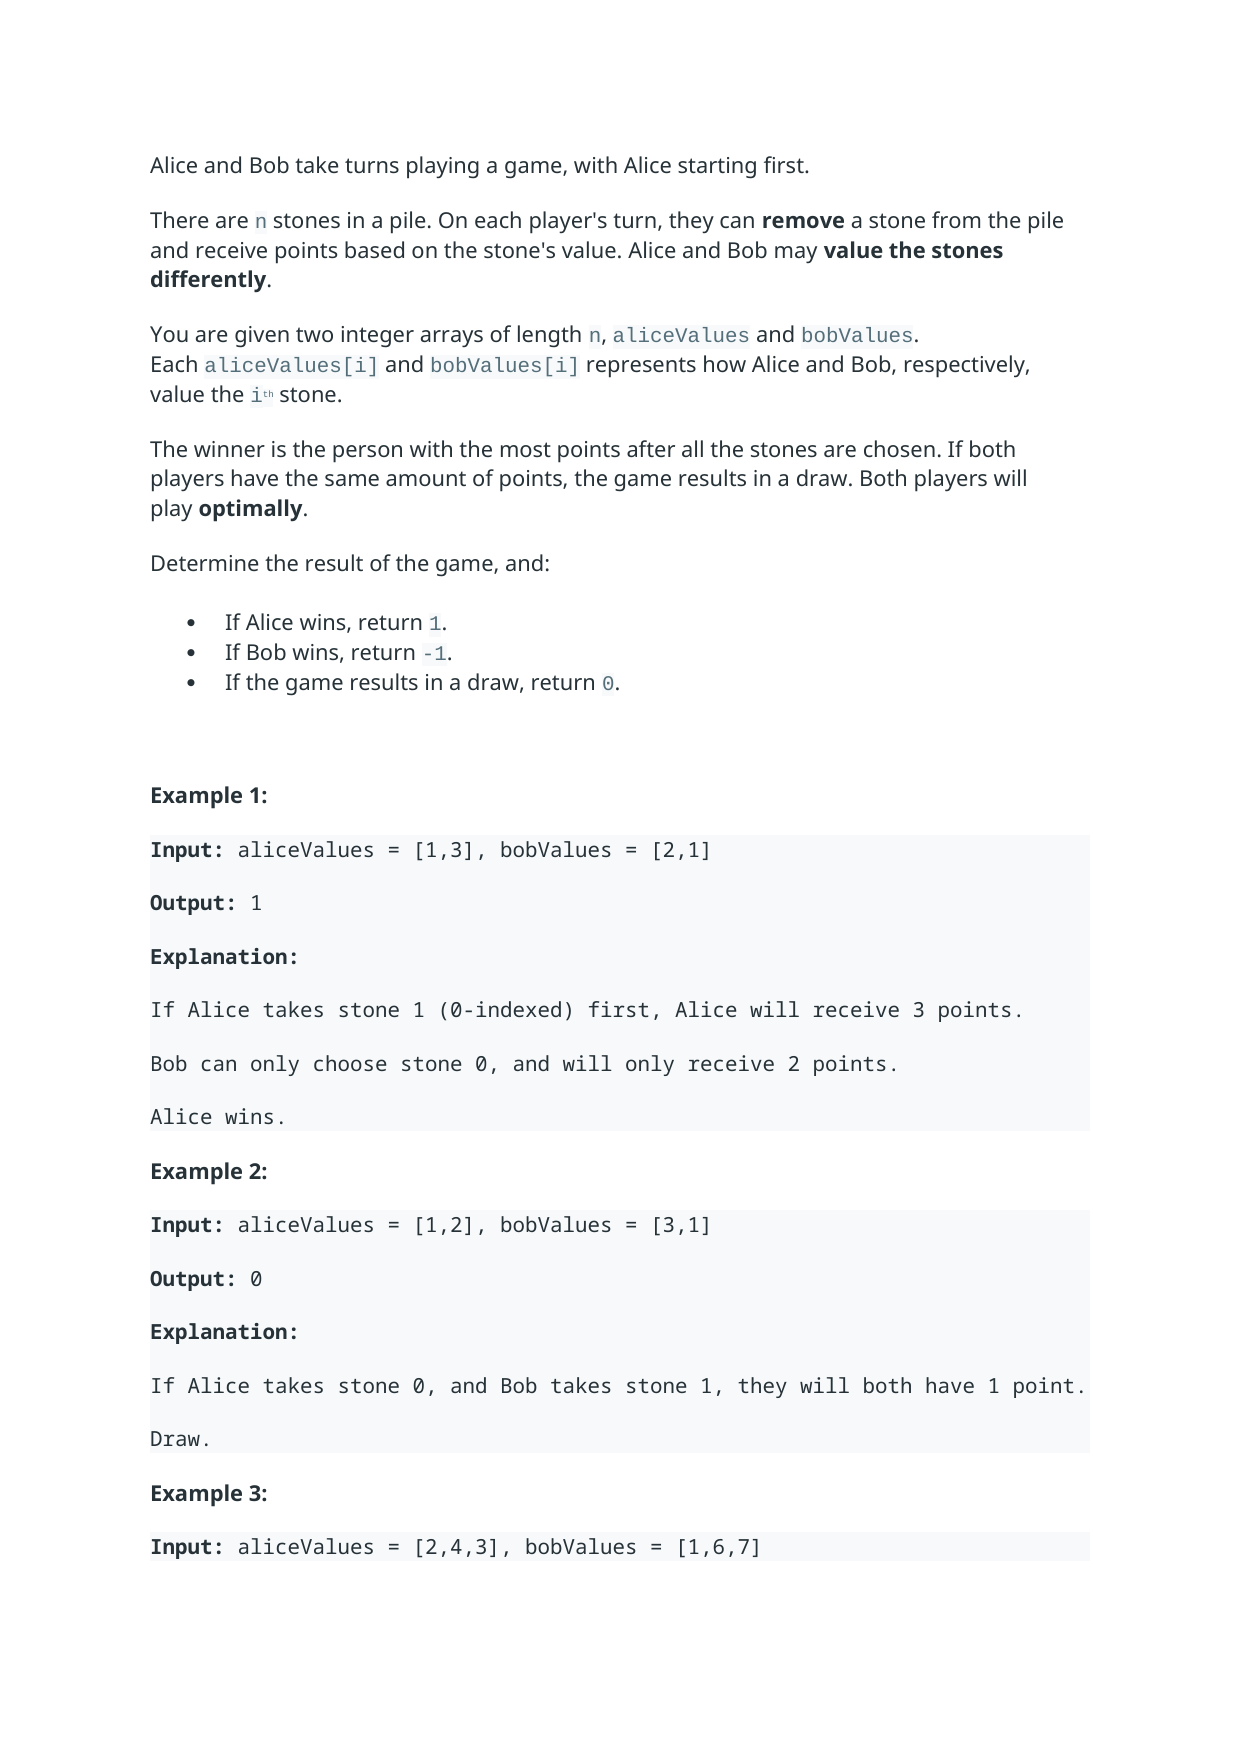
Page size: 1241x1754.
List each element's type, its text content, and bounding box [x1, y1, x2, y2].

text Alice wins. [150, 1102, 1090, 1131]
text Input: aliceValues = [1,3], bobValues = [2,1] [150, 835, 1090, 863]
text You are given two integer arrays of length n, aliceValues and bobValues. Each aliceValues[i] and bobValues[i] represents how Alice and Bob, respectively, value the ith stone. [150, 319, 1090, 408]
text Alice and Bob take turns playing a game, with Alice starting first. [150, 150, 1090, 180]
list If Alice wins, return 1. [187, 607, 1090, 637]
text Determine the result of the game, and: [150, 548, 1090, 578]
text Explanation: [150, 942, 1090, 970]
text Bob can only choose stone 0, and will only receive 2 points. [150, 1049, 1090, 1077]
list If the game results in a draw, return 0. [187, 666, 1090, 696]
text If Alice takes stone 0, and Bob takes stone 1, they will both have 1 point. [150, 1371, 1090, 1399]
text Example 3: [150, 1478, 1090, 1507]
text Example 2: [150, 1156, 1090, 1185]
text Input: aliceValues = [1,2], bobValues = [3,1] [150, 1210, 1090, 1239]
text Draw. [150, 1424, 1090, 1453]
text There are n stones in a pile. On each player's turn, they can remove a stone from the pile and receive points based on the stone's value. Alice and Bob may value the stones differently. [150, 205, 1090, 294]
text Input: aliceValues = [2,4,3], bobValues = [1,6,7] [150, 1532, 1090, 1561]
text Output: 0 [150, 1264, 1090, 1292]
list If Bob wins, return -1. [187, 637, 1090, 666]
text Output: 1 [150, 888, 1090, 917]
text If Alice takes stone 1 (0-indexed) first, Alice will receive 3 points. [150, 995, 1090, 1024]
text The winner is the person with the most points after all the stones are chosen. If both players have the same amount of points, the game results in a draw. Both players will play optimally. [150, 433, 1090, 523]
text Example 1: [150, 780, 1090, 810]
text Explanation: [150, 1317, 1090, 1346]
